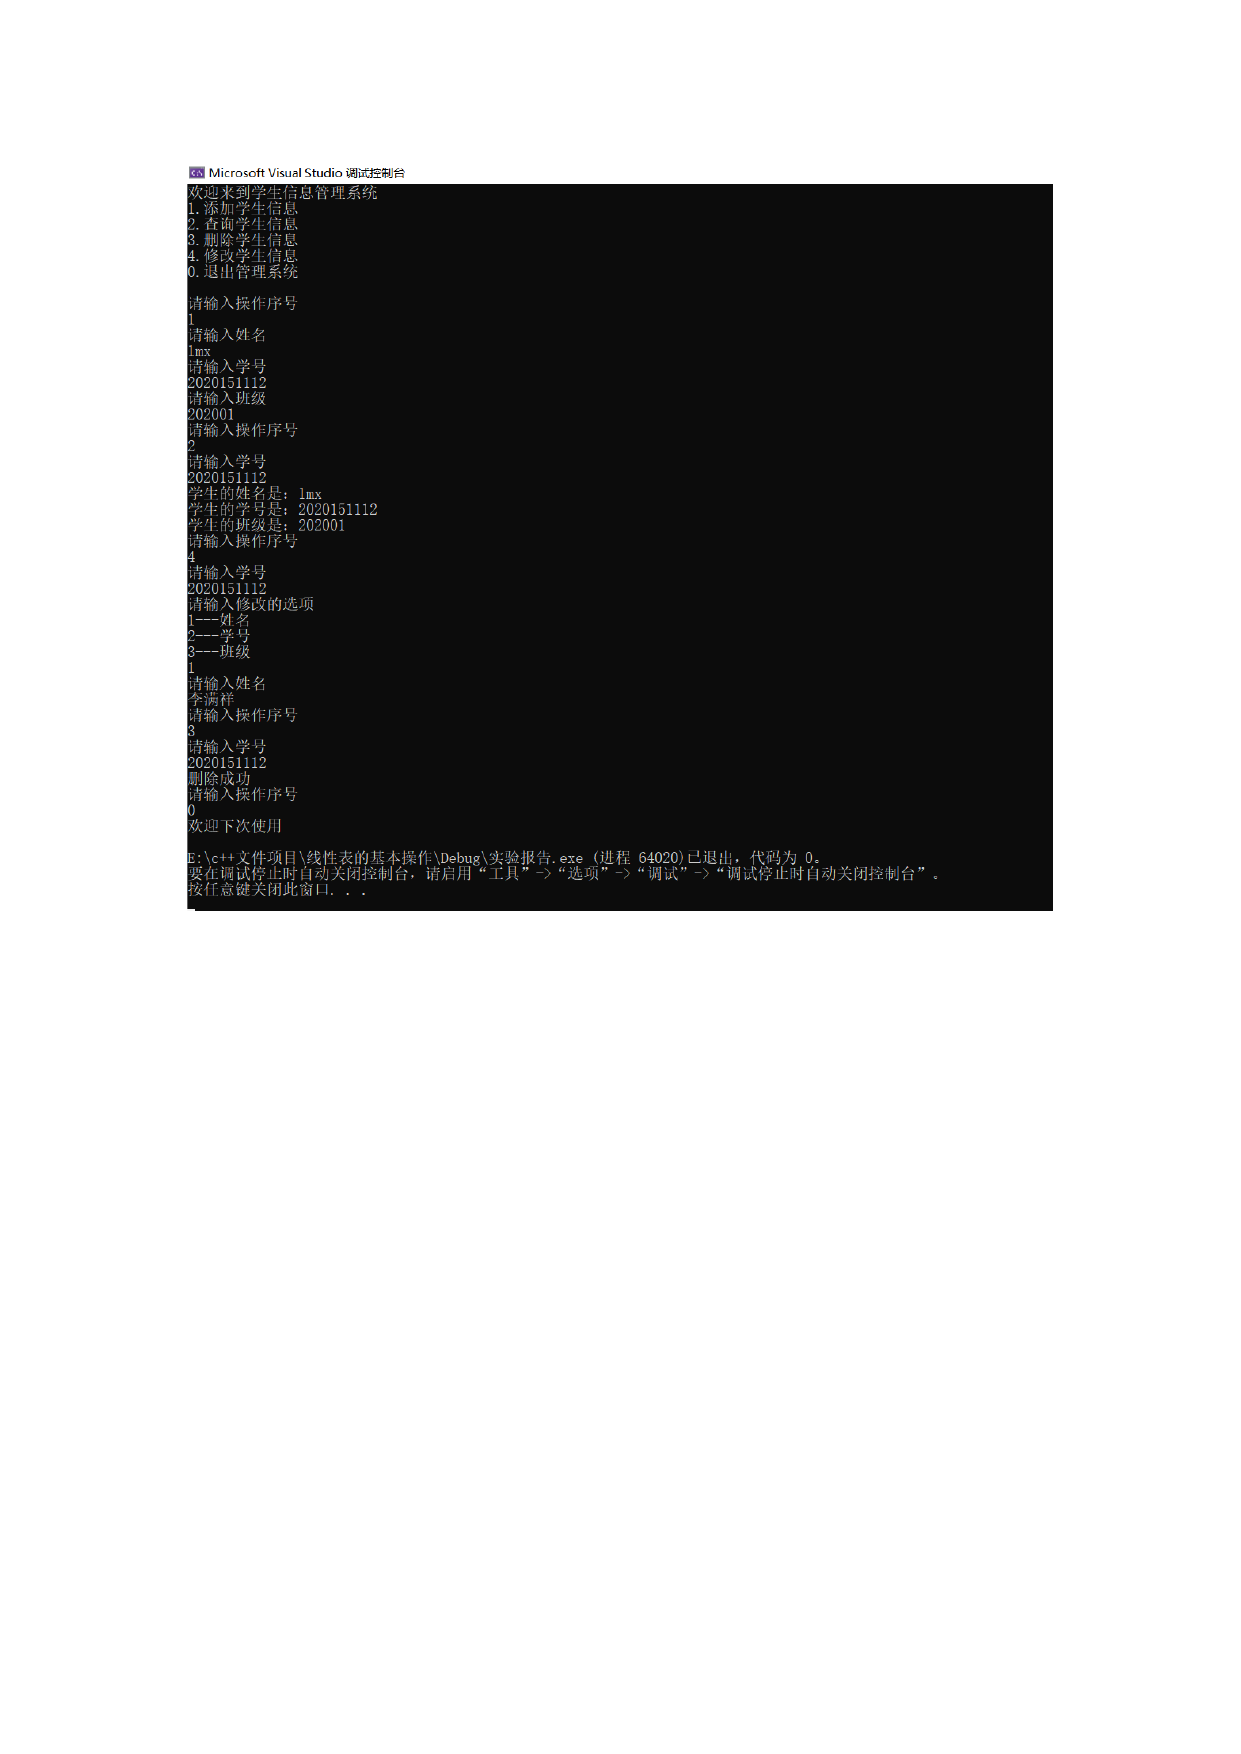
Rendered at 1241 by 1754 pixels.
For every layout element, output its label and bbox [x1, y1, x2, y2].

picture [187, 162, 1053, 911]
